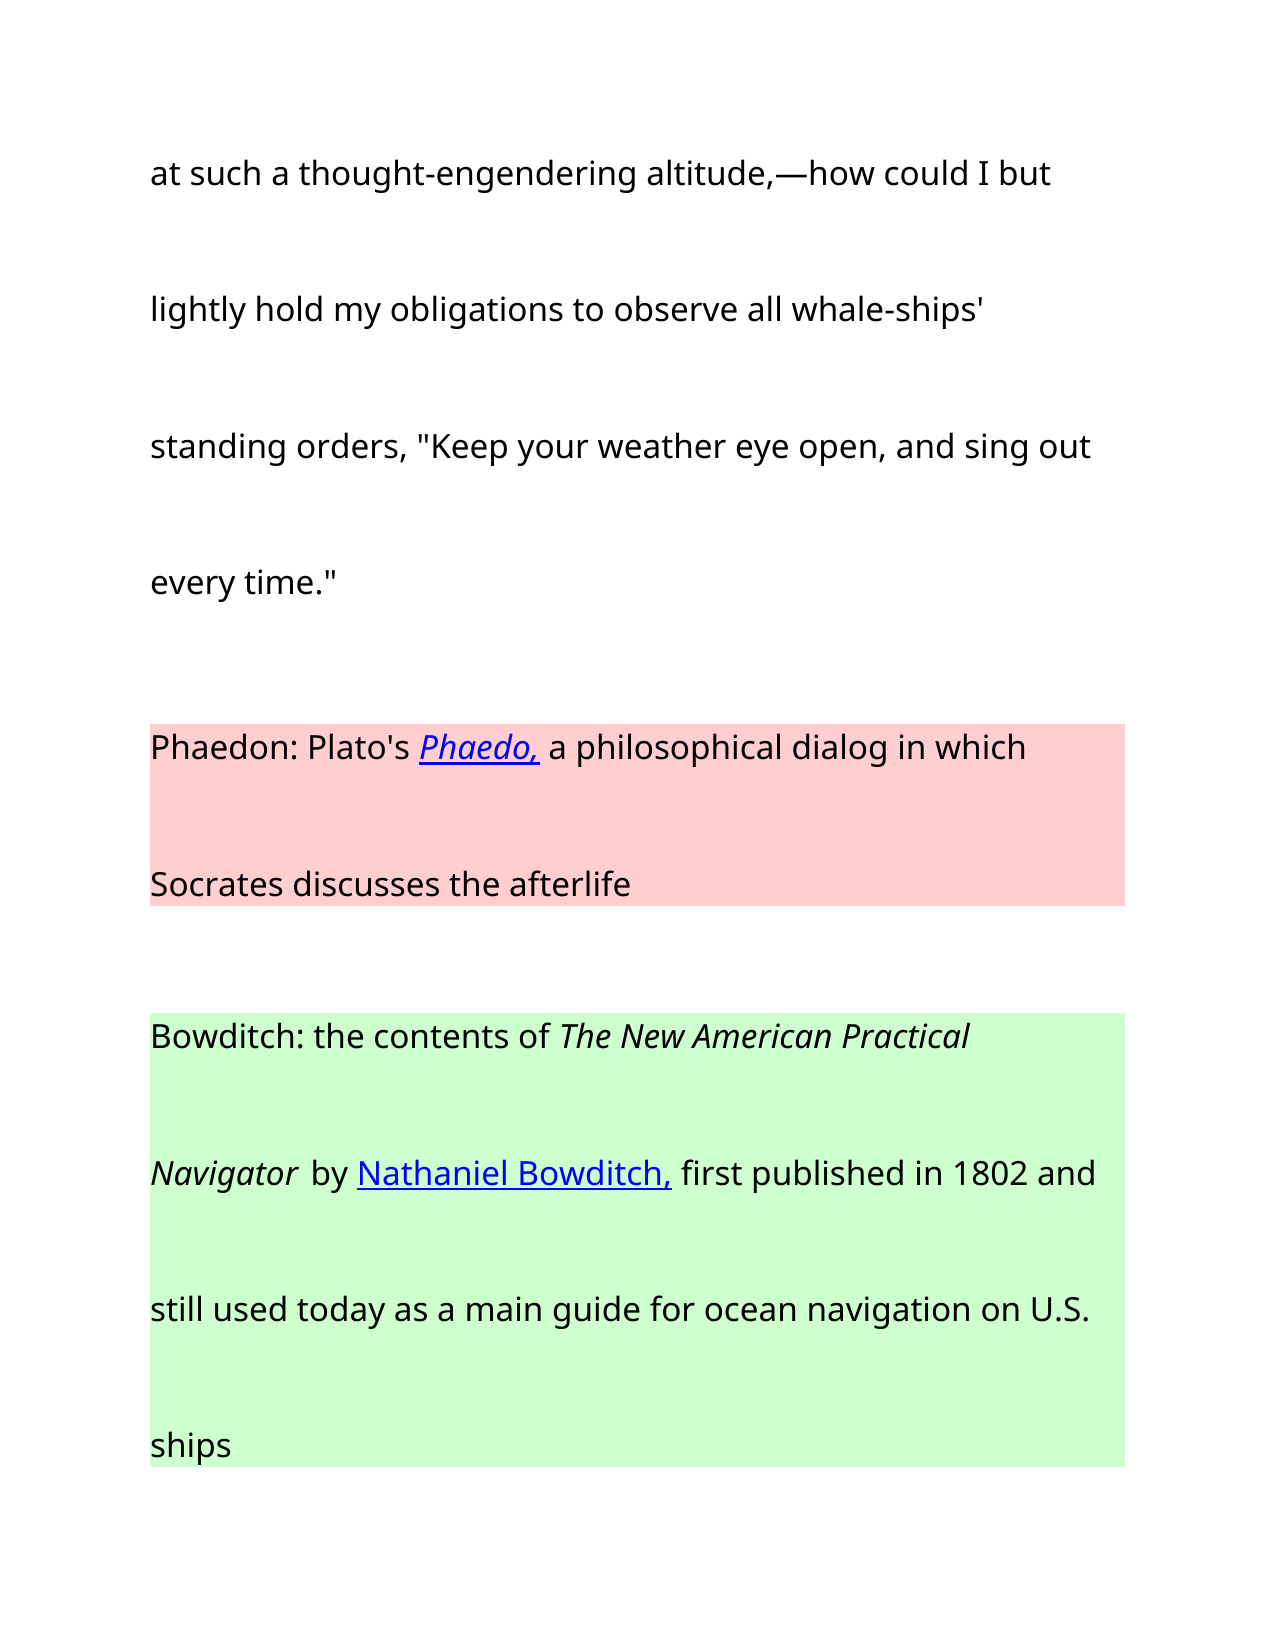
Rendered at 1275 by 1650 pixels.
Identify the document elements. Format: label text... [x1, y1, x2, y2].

text at such a thought-engendering altitude,—how could I but lightly hold my obligations to observe all whale-ships' standing orders, "Keep your weather eye open, and sing out every time." [150, 150, 1125, 604]
text Bowditch: the contents of The New American Practical Navigator by Nathaniel Bowditch, first published in 1802 and still used today as a main guide for ocean navigation on U.S. ships [150, 1013, 1125, 1467]
text Phaedon: Plato's Phaedo, a philosophical dialog in which Socrates discusses the afterlife [150, 724, 1125, 906]
